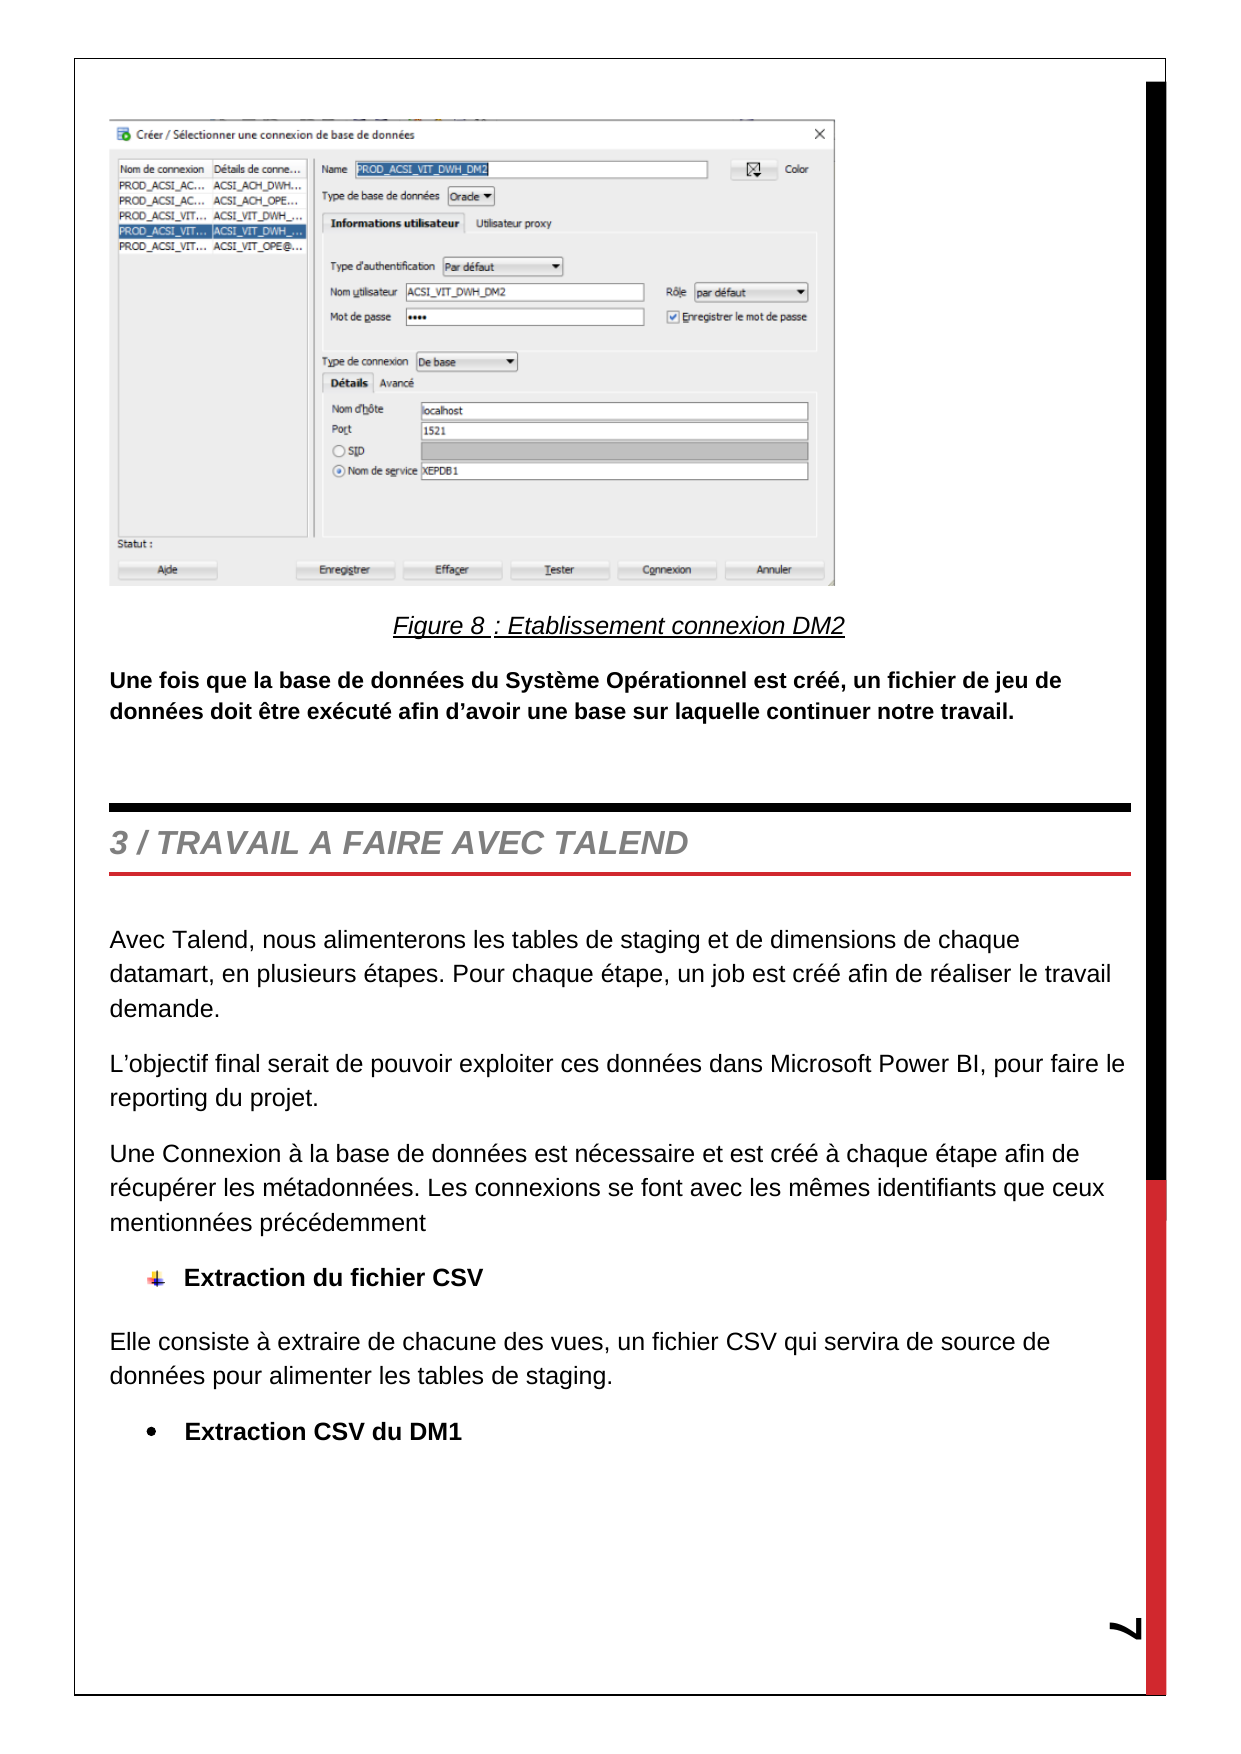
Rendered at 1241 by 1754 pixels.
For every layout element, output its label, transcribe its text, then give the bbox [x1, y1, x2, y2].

text Figure 8 : Etablissement connexion DM2 [109, 611, 1131, 640]
text Une fois que la base de données du Système Opérationnel est créé, un fichier de jeu de données doit être exécuté afin d’avoir une base sur laquelle continuer notre travail. [109, 667, 1131, 724]
text Avec Talend, nous alimenterons les tables de staging et de dimensions de chaque datamart, en plusieurs étapes. Pour chaque étape, un job est créé afin de réaliser le travail demande. [109, 924, 1131, 1022]
text 3 / TRAVAIL A FAIRE AVEC TALEND [109, 812, 1131, 872]
list Extraction CSV du DM1 [147, 1417, 1131, 1446]
text Une Connexion à la base de données est nécessaire et est créé à chaque étape afin de récupérer les métadonnées. Les connexions se font avec les mêmes identifiants que ceux mentionnées précédemment [109, 1139, 1131, 1236]
picture [147, 1269, 165, 1287]
text L’objectif final serait de pouvoir exploiter ces données dans Microsoft Power BI, pour faire le reporting du projet. [109, 1049, 1131, 1112]
text Extraction du fichier CSV [147, 1263, 1131, 1292]
text Elle consiste à extraire de chacune des vues, un fichier CSV qui servira de source de données pour alimenter les tables de staging. [109, 1327, 1131, 1390]
picture [109, 119, 836, 586]
